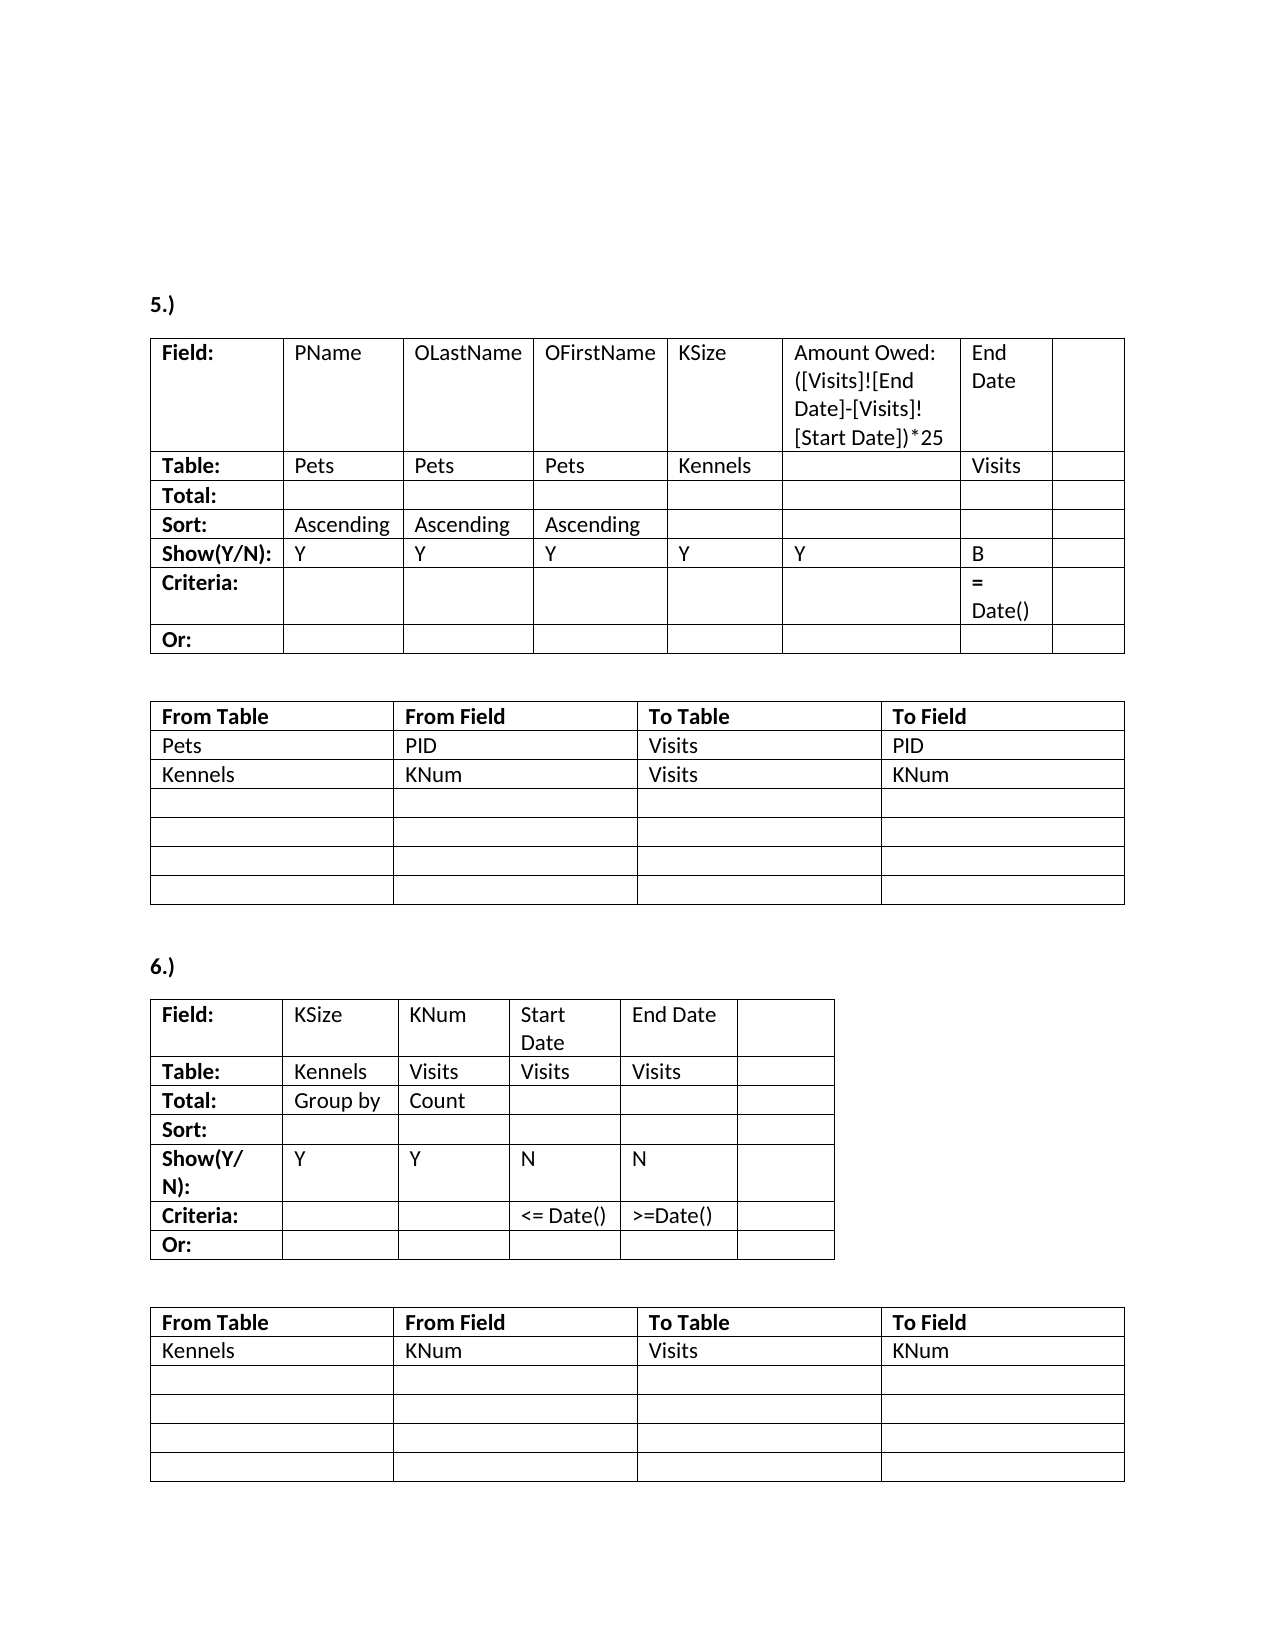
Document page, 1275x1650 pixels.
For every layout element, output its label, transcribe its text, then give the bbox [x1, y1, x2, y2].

table_cell [284, 481, 403, 509]
table_cell [638, 1366, 881, 1394]
table_cell [1053, 452, 1124, 480]
table_cell [404, 481, 533, 509]
table_cell [882, 1453, 1124, 1481]
table_cell Pets [534, 452, 667, 480]
table_cell [961, 510, 1052, 538]
table_header PName [284, 339, 403, 451]
table_cell Group by [283, 1086, 398, 1114]
table_cell [399, 1231, 509, 1259]
table_cell [621, 1086, 737, 1114]
table_cell <= Date() [510, 1202, 620, 1229]
table_cell Criteria: [151, 568, 283, 624]
table_cell [783, 452, 960, 480]
table_cell [394, 1424, 637, 1452]
table_cell Y [284, 539, 403, 567]
table_cell [284, 625, 403, 653]
table_cell [882, 818, 1124, 846]
table_cell Visits [961, 452, 1052, 480]
table_header OFirstName [534, 339, 667, 451]
table_cell [151, 847, 393, 875]
table_cell [1053, 625, 1124, 653]
table_header From Table [151, 702, 393, 730]
table_cell [738, 1057, 834, 1085]
table_cell Or: [151, 1231, 282, 1259]
table_cell [738, 1086, 834, 1114]
table_cell PID [882, 731, 1124, 759]
table_header End Date [621, 1000, 737, 1056]
table_cell [394, 1366, 637, 1394]
table_cell [510, 1086, 620, 1114]
table_cell B [961, 539, 1052, 567]
table_cell [638, 1395, 881, 1423]
table_cell Y [668, 539, 782, 567]
table_cell KNum [394, 760, 637, 788]
table_header To Table [638, 1308, 881, 1336]
table_cell Total: [151, 481, 283, 509]
table_cell [151, 789, 393, 817]
table_cell [510, 1231, 620, 1259]
table_cell [738, 1145, 834, 1201]
table_cell [151, 1453, 393, 1481]
table_cell [151, 1395, 393, 1423]
table_cell [668, 481, 782, 509]
table_cell [638, 876, 881, 904]
table_cell Y [783, 539, 960, 567]
table_cell [621, 1115, 737, 1143]
table_cell [534, 568, 667, 624]
table_cell KNum [394, 1337, 637, 1365]
table_cell Or: [151, 625, 283, 653]
table_cell [882, 1366, 1124, 1394]
table_cell [151, 1366, 393, 1394]
table_cell [283, 1231, 398, 1259]
table_cell KNum [882, 760, 1124, 788]
table_cell [882, 1424, 1124, 1452]
table_cell Total: [151, 1086, 282, 1114]
table_header Field: [151, 339, 283, 451]
table_cell [882, 876, 1124, 904]
table_cell Sort: [151, 1115, 282, 1143]
table_cell [151, 876, 393, 904]
table_cell [638, 1453, 881, 1481]
table_cell [151, 1424, 393, 1452]
table_cell [510, 1115, 620, 1143]
table_cell Visits [621, 1057, 737, 1085]
table_cell [394, 1453, 637, 1481]
table_cell Visits [638, 1337, 881, 1365]
table_header OLastName [404, 339, 533, 451]
table_cell [1053, 481, 1124, 509]
table_cell Pets [404, 452, 533, 480]
table_cell [738, 1115, 834, 1143]
table_cell Criteria: [151, 1202, 282, 1229]
table_cell KNum [882, 1337, 1124, 1365]
table_header From Field [394, 702, 637, 730]
table_cell [394, 876, 637, 904]
table_header KNum [399, 1000, 509, 1056]
table_cell [404, 568, 533, 624]
table_cell [284, 568, 403, 624]
table_header Field: [151, 1000, 282, 1056]
table_cell Y [404, 539, 533, 567]
table_cell Pets [284, 452, 403, 480]
table_cell Pets [151, 731, 393, 759]
table_cell Table: [151, 452, 283, 480]
text 6.) [150, 952, 1125, 980]
table_cell Ascending [404, 510, 533, 538]
table_cell Y [283, 1145, 398, 1201]
table_cell Y [534, 539, 667, 567]
table_cell [882, 789, 1124, 817]
table_cell [394, 847, 637, 875]
table_cell [961, 481, 1052, 509]
table_cell Y [399, 1145, 509, 1201]
table_cell [638, 847, 881, 875]
table_cell [783, 481, 960, 509]
table_cell [783, 568, 960, 624]
table_header KSize [283, 1000, 398, 1056]
table_cell Visits [399, 1057, 509, 1085]
table_header Amount Owed: ([Visits]![End Date]-[Visits]![Start Date])*25 [783, 339, 960, 451]
table_cell [394, 789, 637, 817]
table_cell [534, 625, 667, 653]
table_header KSize [668, 339, 782, 451]
table_cell [621, 1231, 737, 1259]
table_cell [1053, 539, 1124, 567]
table_cell Show(Y/N): [151, 539, 283, 567]
table_cell [394, 1395, 637, 1423]
table_cell [1053, 510, 1124, 538]
table_cell [668, 568, 782, 624]
table_header [1053, 339, 1124, 451]
text 5.) [150, 291, 1125, 319]
table_header End Date [961, 339, 1052, 451]
table_cell Kennels [283, 1057, 398, 1085]
table_cell [783, 510, 960, 538]
table_cell =Date() [961, 568, 1052, 624]
table_cell Show(Y/N): [151, 1145, 282, 1201]
table_header To Field [882, 702, 1124, 730]
table_cell [404, 625, 533, 653]
table_cell [738, 1202, 834, 1229]
table_cell N [510, 1145, 620, 1201]
table_header Start Date [510, 1000, 620, 1056]
table_cell Sort: [151, 510, 283, 538]
table_cell [399, 1115, 509, 1143]
table_cell [534, 481, 667, 509]
table_cell [882, 1395, 1124, 1423]
table_header From Field [394, 1308, 637, 1336]
table_cell [399, 1202, 509, 1229]
table_cell Kennels [151, 760, 393, 788]
table_cell [668, 625, 782, 653]
table_cell >=Date() [621, 1202, 737, 1229]
table_header To Field [882, 1308, 1124, 1336]
table_cell Visits [638, 731, 881, 759]
table_cell [283, 1202, 398, 1229]
table_cell Kennels [668, 452, 782, 480]
table_cell [638, 1424, 881, 1452]
table_header To Table [638, 702, 881, 730]
table_cell Ascending [284, 510, 403, 538]
table_cell [638, 818, 881, 846]
table_cell Table: [151, 1057, 282, 1085]
table_cell [283, 1115, 398, 1143]
table_cell [668, 510, 782, 538]
table_cell Ascending [534, 510, 667, 538]
table_cell Kennels [151, 1337, 393, 1365]
table_cell [1053, 568, 1124, 624]
table_cell [783, 625, 960, 653]
table_header [738, 1000, 834, 1056]
table_cell Visits [510, 1057, 620, 1085]
table_header From Table [151, 1308, 393, 1336]
table_cell [151, 818, 393, 846]
table_cell [738, 1231, 834, 1259]
table_cell [882, 847, 1124, 875]
table_cell N [621, 1145, 737, 1201]
table_cell [638, 789, 881, 817]
table_cell PID [394, 731, 637, 759]
table_cell [961, 625, 1052, 653]
table_cell Count [399, 1086, 509, 1114]
table_cell [394, 818, 637, 846]
table_cell Visits [638, 760, 881, 788]
